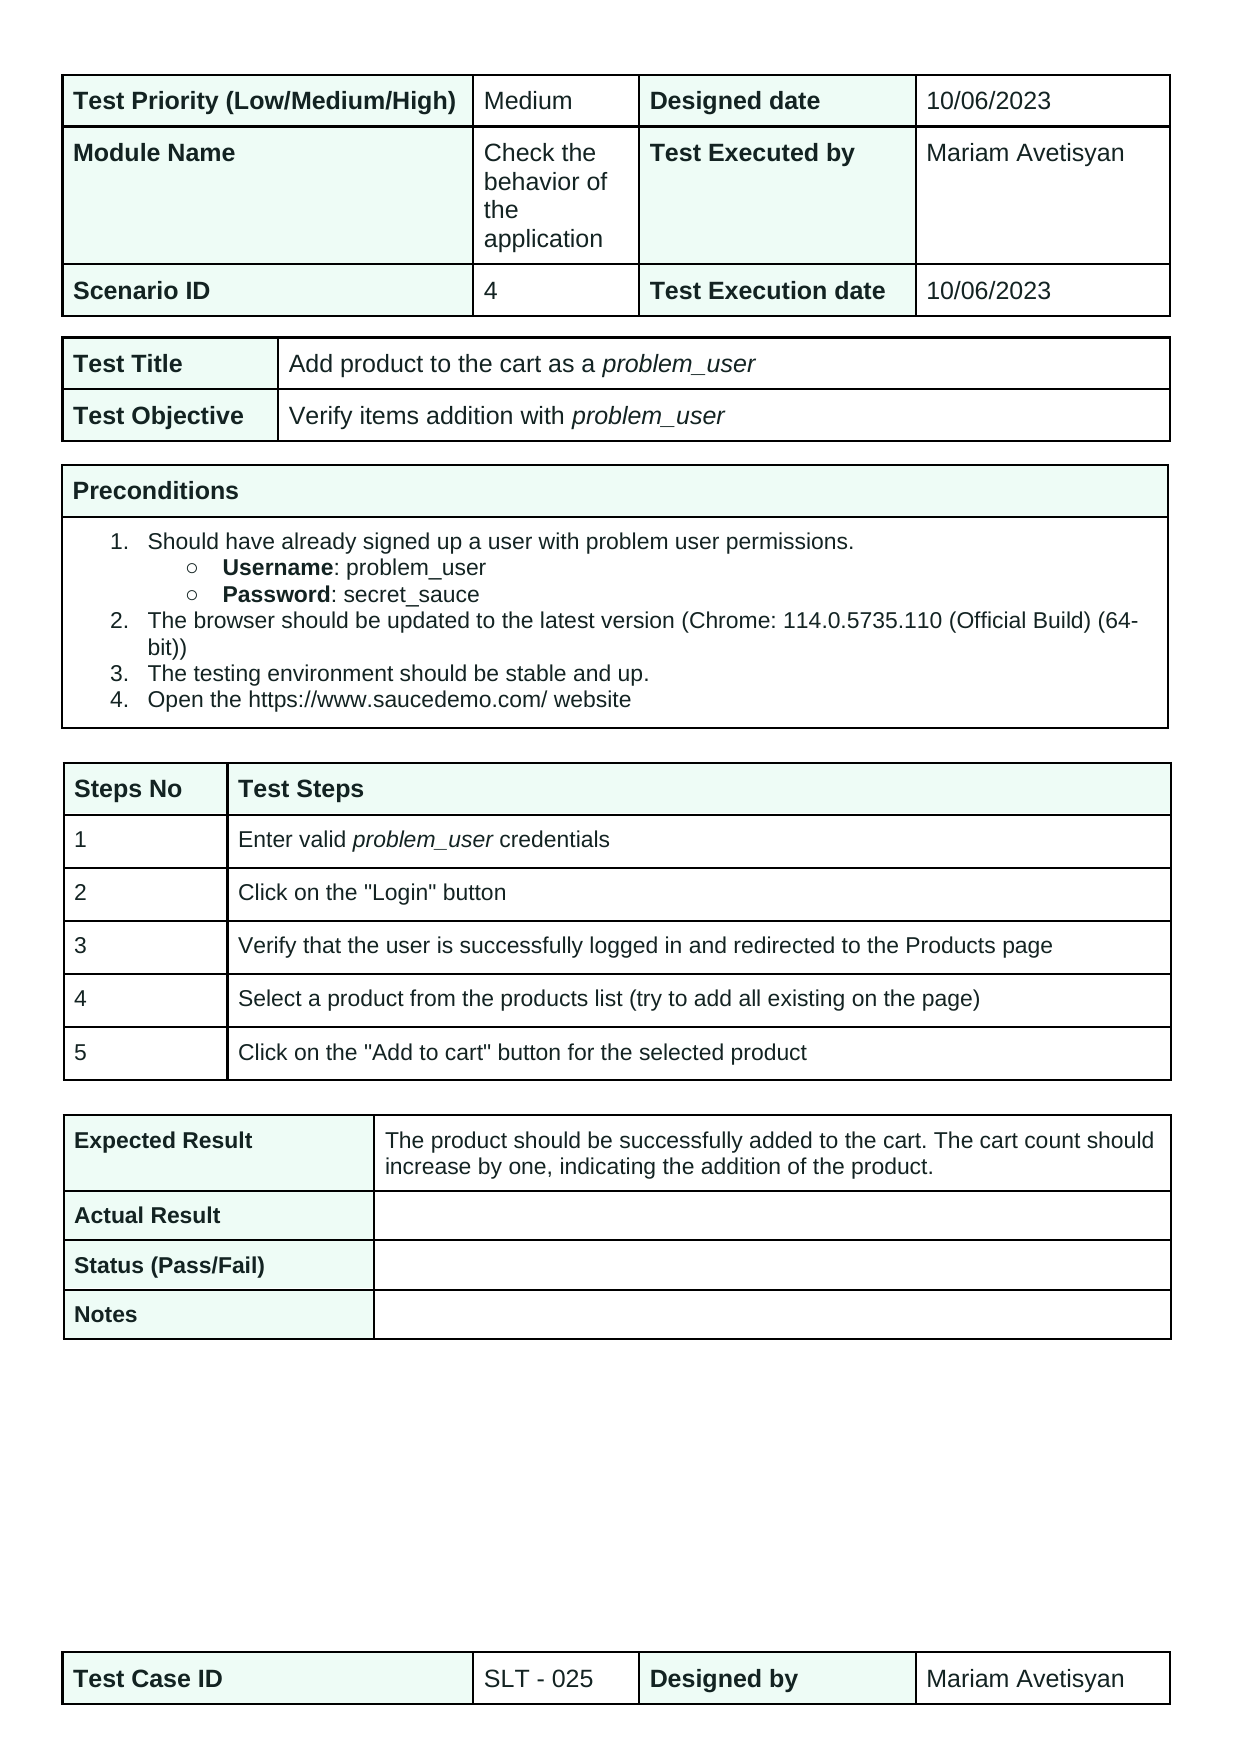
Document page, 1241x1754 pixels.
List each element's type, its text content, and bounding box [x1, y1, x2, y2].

table_cell Mariam Avetisyan [917, 128, 1169, 263]
table_cell Designed date [640, 76, 915, 125]
table_header Designed by [640, 1653, 915, 1703]
table_header The product should be successfully added to the cart. The cart count should increase by one, indicating the addition of the product. [375, 1116, 1170, 1190]
table_header Add product to the cart as a problem_user [279, 339, 1169, 388]
table_cell Click on the "Add to cart" button for the selected product [229, 1028, 1170, 1079]
table_header Steps No [65, 764, 226, 813]
table_cell Test Executed by [640, 128, 915, 263]
table_cell [375, 1291, 1170, 1338]
table_cell Click on the "Login" button [229, 869, 1170, 920]
table_header SLT - 025 [474, 1653, 638, 1703]
table_header Mariam Avetisyan [917, 1653, 1169, 1703]
table_cell Test Objective [64, 390, 277, 440]
table_header Test Case ID [64, 1653, 472, 1703]
table_cell Module Name [64, 128, 472, 263]
table_cell Enter valid problem_user credentials [229, 816, 1170, 867]
table_cell Select a product from the products list (try to add all existing on the page) [229, 975, 1170, 1026]
table_cell [375, 1192, 1170, 1239]
table_cell Verify that the user is successfully logged in and redirected to the Products page [229, 922, 1170, 973]
table_cell Verify items addition with problem_user [279, 390, 1169, 440]
table_cell 4 [474, 265, 638, 315]
table_header Test Title [64, 339, 277, 388]
table_cell Test Priority (Low/Medium/High) [64, 76, 472, 125]
table_header Test Steps [229, 764, 1170, 813]
table_cell Should have already signed up a user with problem user permissions. Username: problem_user Password: secret_sauce The browser should be updated to the latest version (Chrome: 114.0.5735.110 (Official Build) (64-bit)) The testing environment should be stable and up. Open the https://www.saucedemo.com/ website [63, 518, 1167, 727]
table_cell Scenario ID [64, 265, 472, 315]
table_cell Test Execution date [640, 265, 915, 315]
table_cell 2 [65, 869, 226, 920]
table_cell 10/06/2023 [917, 76, 1169, 125]
table_cell 1 [65, 816, 226, 867]
table_cell Actual Result [65, 1192, 373, 1239]
table_cell Check the behavior of the application [474, 128, 638, 263]
table_cell Notes [65, 1291, 373, 1338]
table_cell 10/06/2023 [917, 265, 1169, 315]
table_cell 4 [65, 975, 226, 1026]
table_cell [375, 1241, 1170, 1288]
table_cell 3 [65, 922, 226, 973]
table_cell Status (Pass/Fail) [65, 1241, 373, 1288]
table_header Expected Result [65, 1116, 373, 1190]
table_header Preconditions [63, 466, 1167, 516]
table_cell 5 [65, 1028, 226, 1079]
table_cell Medium [474, 76, 638, 125]
